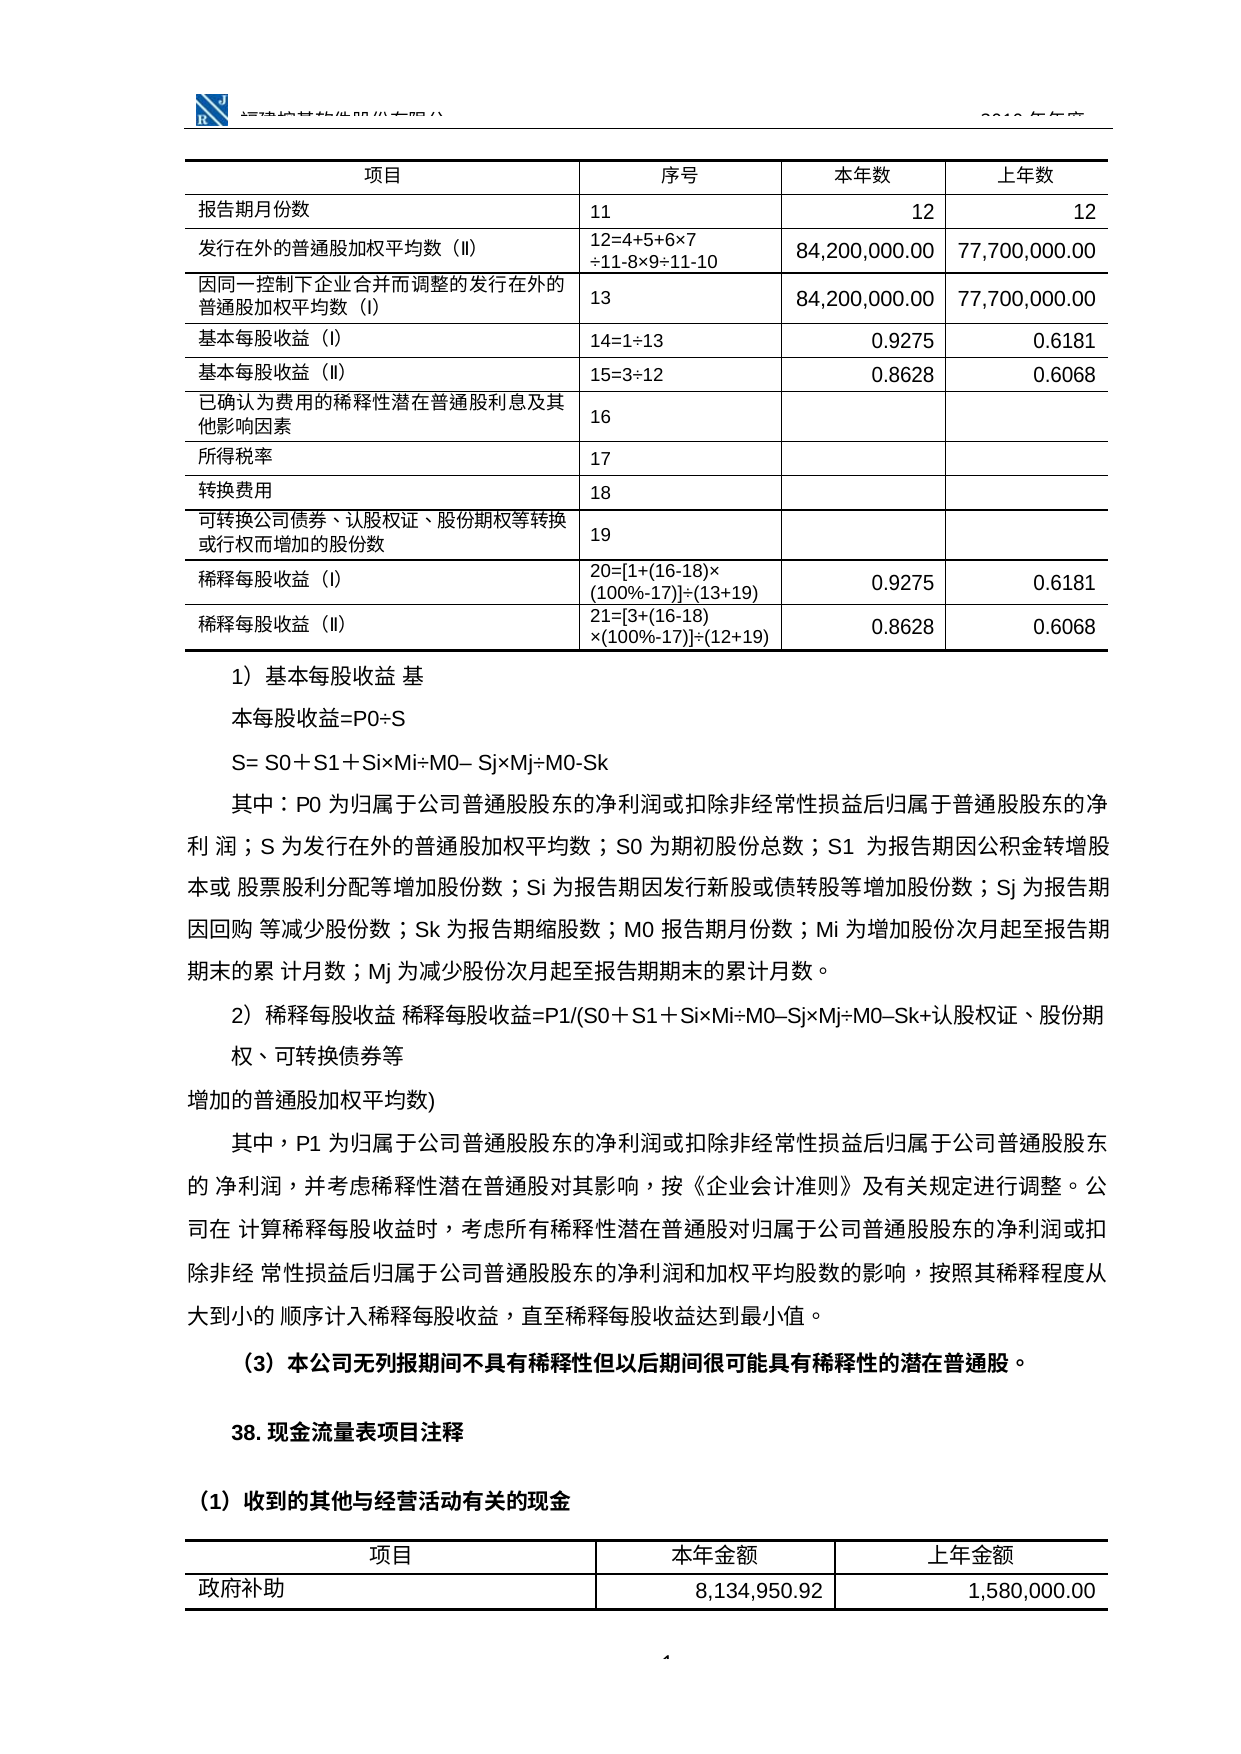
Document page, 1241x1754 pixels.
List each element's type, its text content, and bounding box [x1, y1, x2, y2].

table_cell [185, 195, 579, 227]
text （1）收到的其他与经营活动有关的现金 [187, 1486, 1083, 1515]
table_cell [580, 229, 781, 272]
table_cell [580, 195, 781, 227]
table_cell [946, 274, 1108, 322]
text 1）基本每股收益 基本每股收益=P0÷S [231, 661, 429, 733]
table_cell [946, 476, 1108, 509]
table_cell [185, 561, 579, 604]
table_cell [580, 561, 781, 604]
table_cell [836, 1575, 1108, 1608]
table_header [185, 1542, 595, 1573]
text S= S0＋S1＋Si×Mi÷M0– Sj×Mj÷M0-Sk [231, 747, 1083, 777]
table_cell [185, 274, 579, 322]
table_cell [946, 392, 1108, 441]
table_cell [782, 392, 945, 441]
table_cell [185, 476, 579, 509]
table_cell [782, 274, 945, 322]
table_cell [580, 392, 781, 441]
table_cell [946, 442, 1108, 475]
text 2）稀释每股收益 稀释每股收益=P1/(S0＋S1＋Si×Mi÷M0–Sj×Mj÷M0–Sk+认股权证、股份期权、可转换债券等 [231, 1000, 1112, 1071]
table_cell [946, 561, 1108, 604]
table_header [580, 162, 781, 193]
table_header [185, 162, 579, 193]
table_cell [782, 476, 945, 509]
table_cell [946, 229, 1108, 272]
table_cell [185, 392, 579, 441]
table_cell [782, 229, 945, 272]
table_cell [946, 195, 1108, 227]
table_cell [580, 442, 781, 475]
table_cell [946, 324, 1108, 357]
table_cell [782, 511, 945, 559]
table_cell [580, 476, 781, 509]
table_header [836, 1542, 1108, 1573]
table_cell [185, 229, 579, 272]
text 38. 现金流量表项目注释 [231, 1417, 1083, 1447]
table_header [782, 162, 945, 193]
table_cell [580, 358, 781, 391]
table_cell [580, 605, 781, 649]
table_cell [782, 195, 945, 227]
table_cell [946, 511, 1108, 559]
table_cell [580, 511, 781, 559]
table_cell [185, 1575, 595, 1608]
text 增加的普通股加权平均数) [187, 1085, 1083, 1115]
text 其中，P1 为归属于公司普通股股东的净利润或扣除非经常性损益后归属于公司普通股股东的 净利润，并考虑稀释性潜在普通股对其影响，按《企业会计准则》及有关规定进行调整。公司在 计算稀释每股收益时，考虑所有稀释性潜在普通股对归属于公司普通股股东的净利润或扣除非经 常性损益后归属于公司普通股股东的净利润和加权平均股数的影响，按照其稀释程度从大到小的 顺序计入稀释每股收益，直至稀释每股收益达到最小值。 [187, 1127, 1111, 1331]
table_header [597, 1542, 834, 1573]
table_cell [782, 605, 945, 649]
picture [196, 94, 228, 126]
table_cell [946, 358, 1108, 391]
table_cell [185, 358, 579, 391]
text （3）本公司无列报期间不具有稀释性但以后期间很可能具有稀释性的潜在普通股。 [231, 1348, 1083, 1378]
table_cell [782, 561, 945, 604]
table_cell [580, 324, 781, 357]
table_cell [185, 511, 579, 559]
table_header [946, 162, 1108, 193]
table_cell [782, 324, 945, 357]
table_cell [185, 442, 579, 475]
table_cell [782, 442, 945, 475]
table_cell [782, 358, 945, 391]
text 其中：P0 为归属于公司普通股股东的净利润或扣除非经常性损益后归属于普通股股东的净利 润；S 为发行在外的普通股加权平均数；S0 为期初股份总数；S1 为报告期因公积金转增股本或 股票股利分配等增加股份数；Si 为报告期因发行新股或债转股等增加股份数；Sj 为报告期因回购 等减少股份数；Sk 为报告期缩股数；M0 报告期月份数；Mi 为增加股份次月起至报告期期末的累 计月数；Mj 为减少股份次月起至报告期期末的累计月数。 [187, 789, 1111, 985]
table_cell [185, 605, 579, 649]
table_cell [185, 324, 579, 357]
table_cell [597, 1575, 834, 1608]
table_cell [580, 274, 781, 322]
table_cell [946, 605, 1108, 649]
